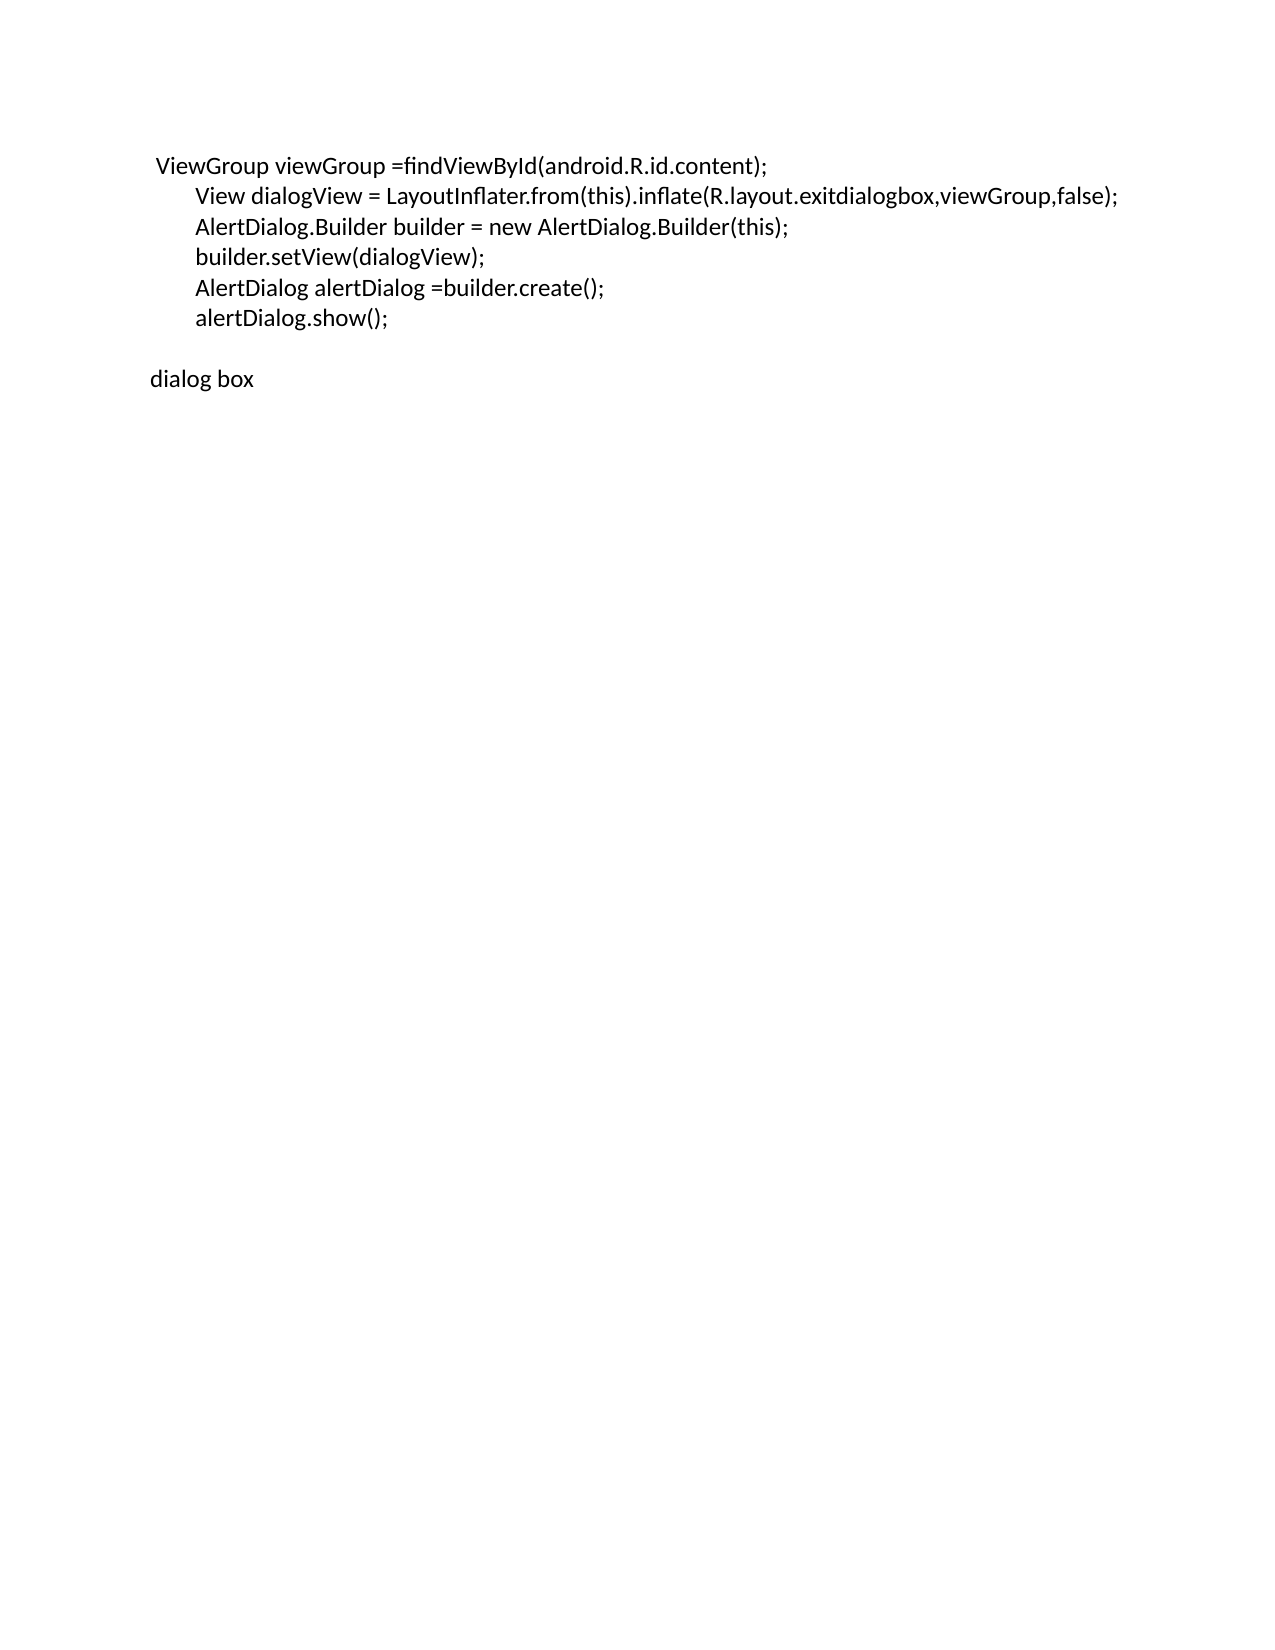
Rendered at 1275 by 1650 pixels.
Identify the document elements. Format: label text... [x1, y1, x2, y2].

text ViewGroup viewGroup =findViewById(android.R.id.content); View dialogView = LayoutInflater.from(this).inflate(R.layout.exitdialogbox,viewGroup,false); AlertDialog.Builder builder = new AlertDialog.Builder(this); builder.setView(dialogView); AlertDialog alertDialog =builder.create(); alertDialog.show(); dialog box [150, 150, 1125, 491]
